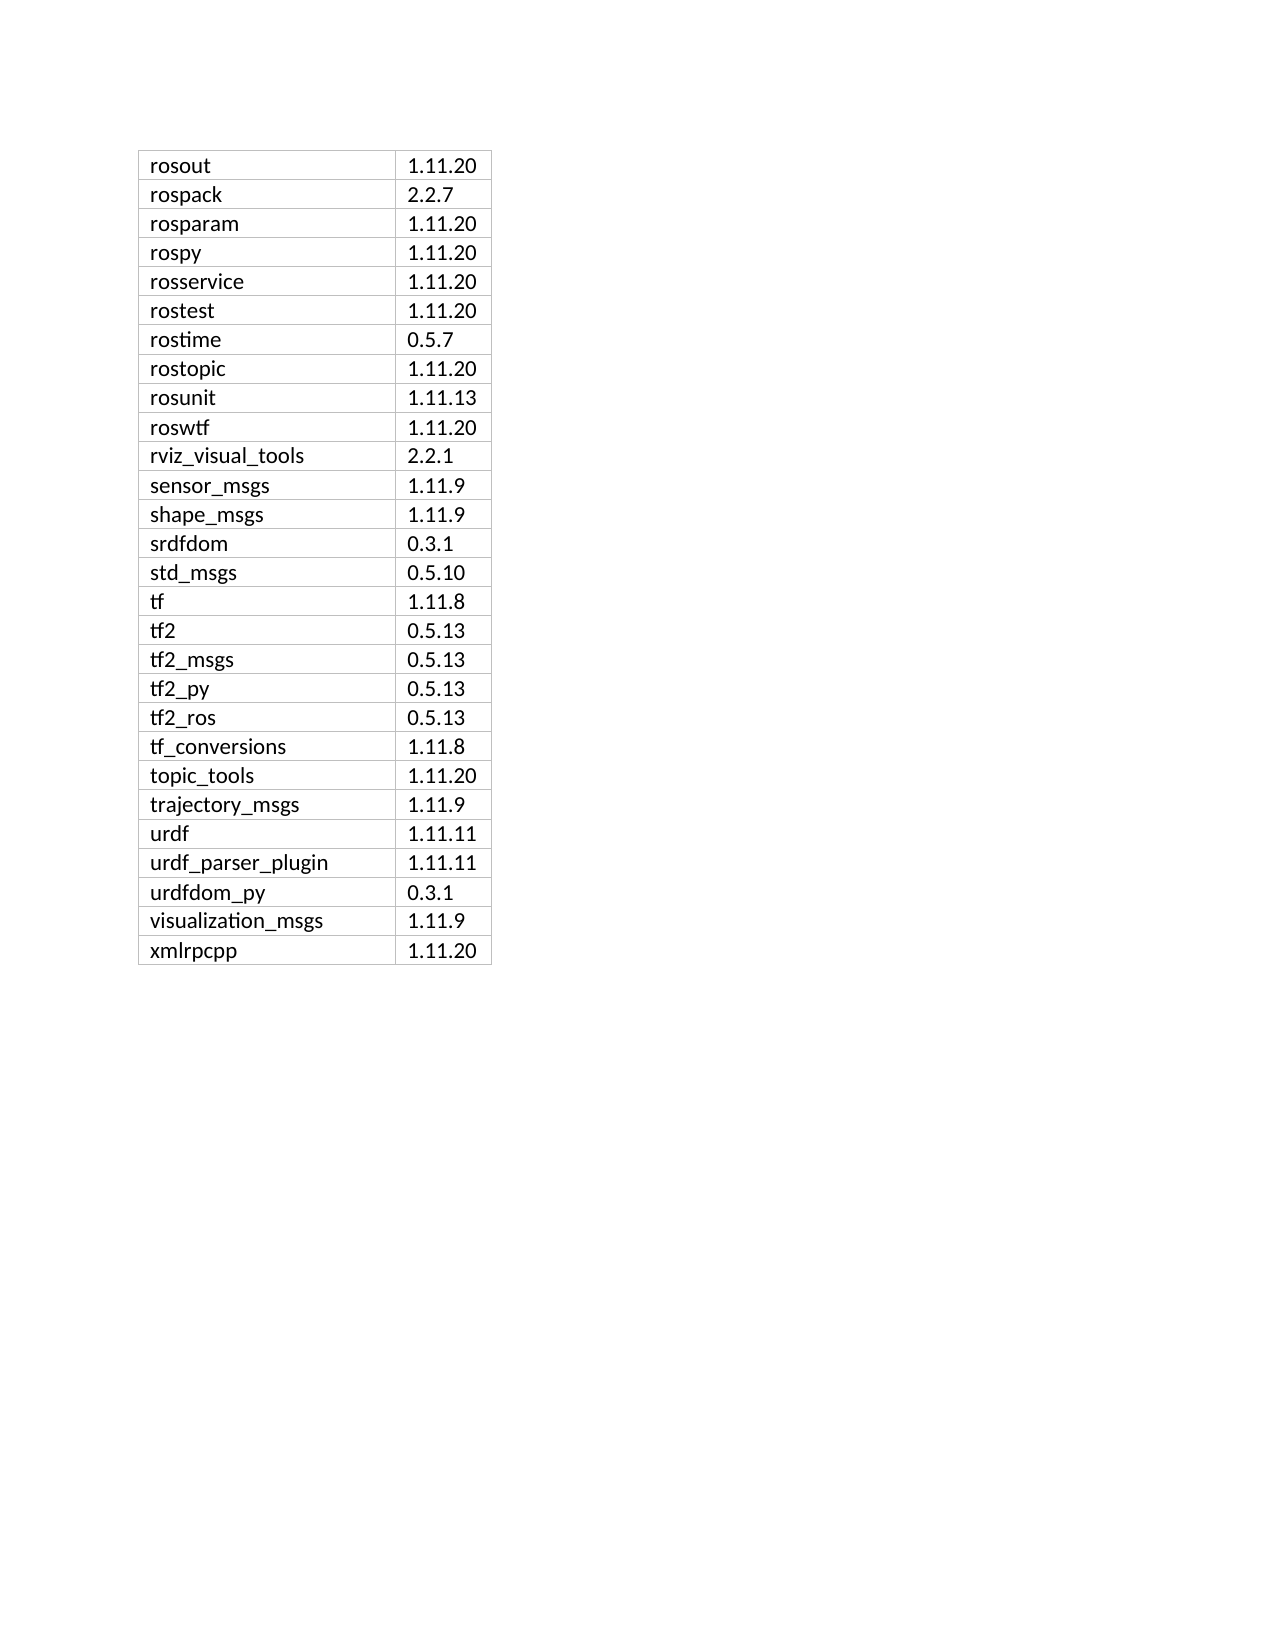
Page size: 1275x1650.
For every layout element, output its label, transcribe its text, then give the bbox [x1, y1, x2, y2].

table_cell 0.5.10 [396, 558, 491, 586]
table_cell 0.5.13 [396, 645, 491, 673]
table_cell tf2_msgs [139, 645, 395, 673]
table_cell topic_tools [139, 761, 395, 789]
table_cell xmlrpcpp [139, 936, 395, 964]
table_cell visualization_msgs [139, 907, 395, 935]
table_cell 1.11.20 [396, 267, 491, 295]
table_cell urdf_parser_plugin [139, 849, 395, 877]
table_cell rosunit [139, 384, 395, 412]
table_cell 2.2.1 [396, 442, 491, 470]
table_cell urdfdom_py [139, 878, 395, 906]
table_cell tf [139, 587, 395, 615]
table_cell rviz_visual_tools [139, 442, 395, 470]
table_cell 1.11.20 [396, 209, 491, 237]
table_cell 1.11.9 [396, 500, 491, 528]
table_cell 1.11.20 [396, 936, 491, 964]
table_cell 1.11.11 [396, 849, 491, 877]
table_cell 1.11.13 [396, 384, 491, 412]
table_cell rostest [139, 296, 395, 324]
table_cell 0.3.1 [396, 878, 491, 906]
table_cell rosout [139, 151, 395, 179]
table_cell 1.11.20 [396, 151, 491, 179]
table_cell tf2_py [139, 674, 395, 702]
table_cell 1.11.8 [396, 587, 491, 615]
table_cell 1.11.9 [396, 790, 491, 818]
table_cell 0.5.13 [396, 703, 491, 731]
table_cell 0.5.13 [396, 674, 491, 702]
table_cell 1.11.9 [396, 907, 491, 935]
table_cell rostime [139, 325, 395, 353]
table_cell sensor_msgs [139, 471, 395, 499]
table_cell 1.11.11 [396, 820, 491, 847]
table_cell srdfdom [139, 529, 395, 557]
table_cell 1.11.20 [396, 355, 491, 382]
table_cell tf2 [139, 616, 395, 644]
table_cell 1.11.20 [396, 761, 491, 789]
table_cell 1.11.20 [396, 413, 491, 441]
table_cell rospack [139, 180, 395, 208]
table_cell 2.2.7 [396, 180, 491, 208]
table_cell 0.5.13 [396, 616, 491, 644]
table_cell 1.11.20 [396, 296, 491, 324]
table_cell trajectory_msgs [139, 790, 395, 818]
table_cell 0.5.7 [396, 325, 491, 353]
table_cell rosparam [139, 209, 395, 237]
table_cell rosservice [139, 267, 395, 295]
table_cell urdf [139, 820, 395, 847]
table_cell 1.11.9 [396, 471, 491, 499]
table_cell roswtf [139, 413, 395, 441]
table_cell tf_conversions [139, 732, 395, 760]
table_cell 1.11.8 [396, 732, 491, 760]
table_cell 1.11.20 [396, 238, 491, 266]
table_cell rospy [139, 238, 395, 266]
table_cell tf2_ros [139, 703, 395, 731]
table_cell std_msgs [139, 558, 395, 586]
table_cell shape_msgs [139, 500, 395, 528]
table_cell rostopic [139, 355, 395, 382]
table_cell 0.3.1 [396, 529, 491, 557]
